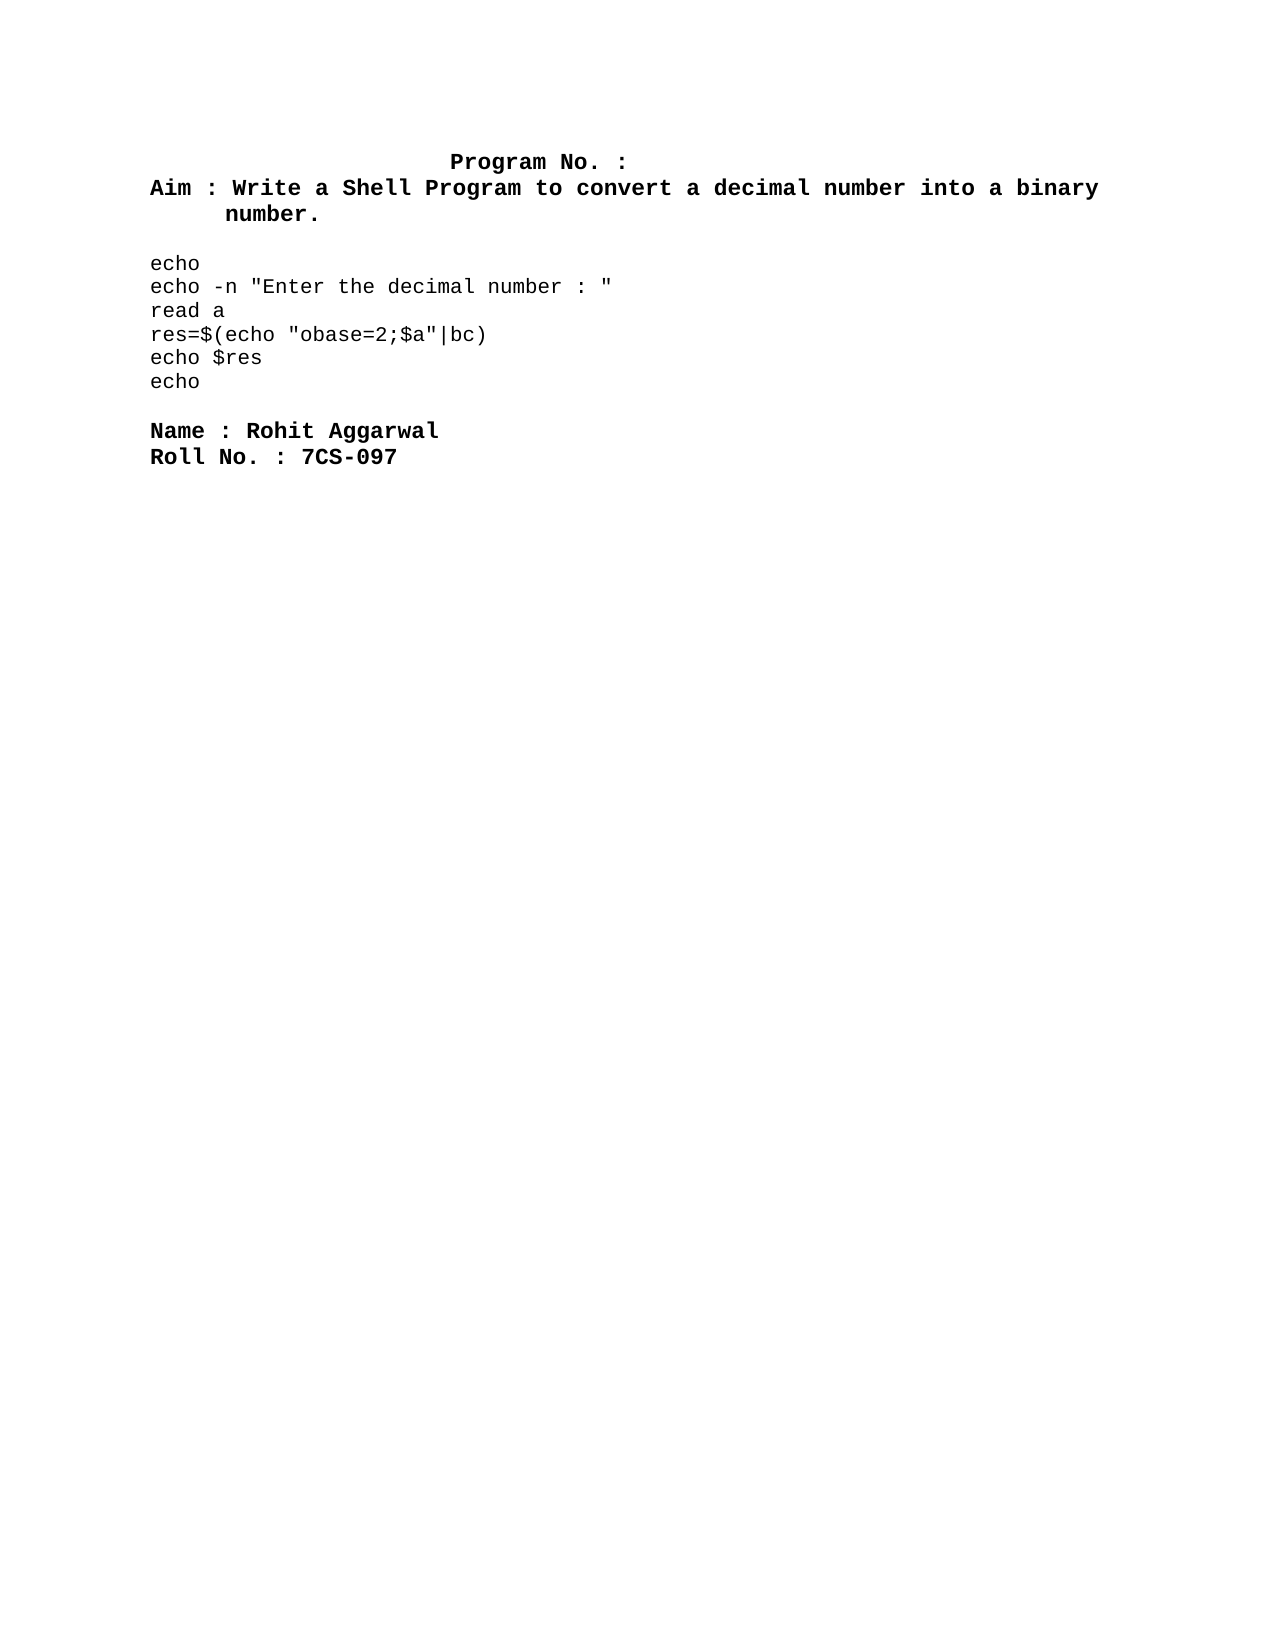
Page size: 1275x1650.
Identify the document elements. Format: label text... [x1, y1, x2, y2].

text echo [150, 253, 1125, 276]
text Name : Rohit Aggarwal [150, 419, 1125, 445]
text Aim : Write a Shell Program to convert a decimal number into a binary [150, 176, 1125, 202]
text echo -n "Enter the decimal number : " [150, 276, 1125, 300]
text number. [150, 202, 1125, 228]
text echo [150, 371, 1125, 394]
text res=$(echo "obase=2;$a"|bc) [150, 323, 1125, 347]
text echo $res [150, 347, 1125, 371]
text Roll No. : 7CS-097 [150, 445, 1125, 471]
text Program No. : [150, 150, 1125, 176]
text read a [150, 300, 1125, 323]
